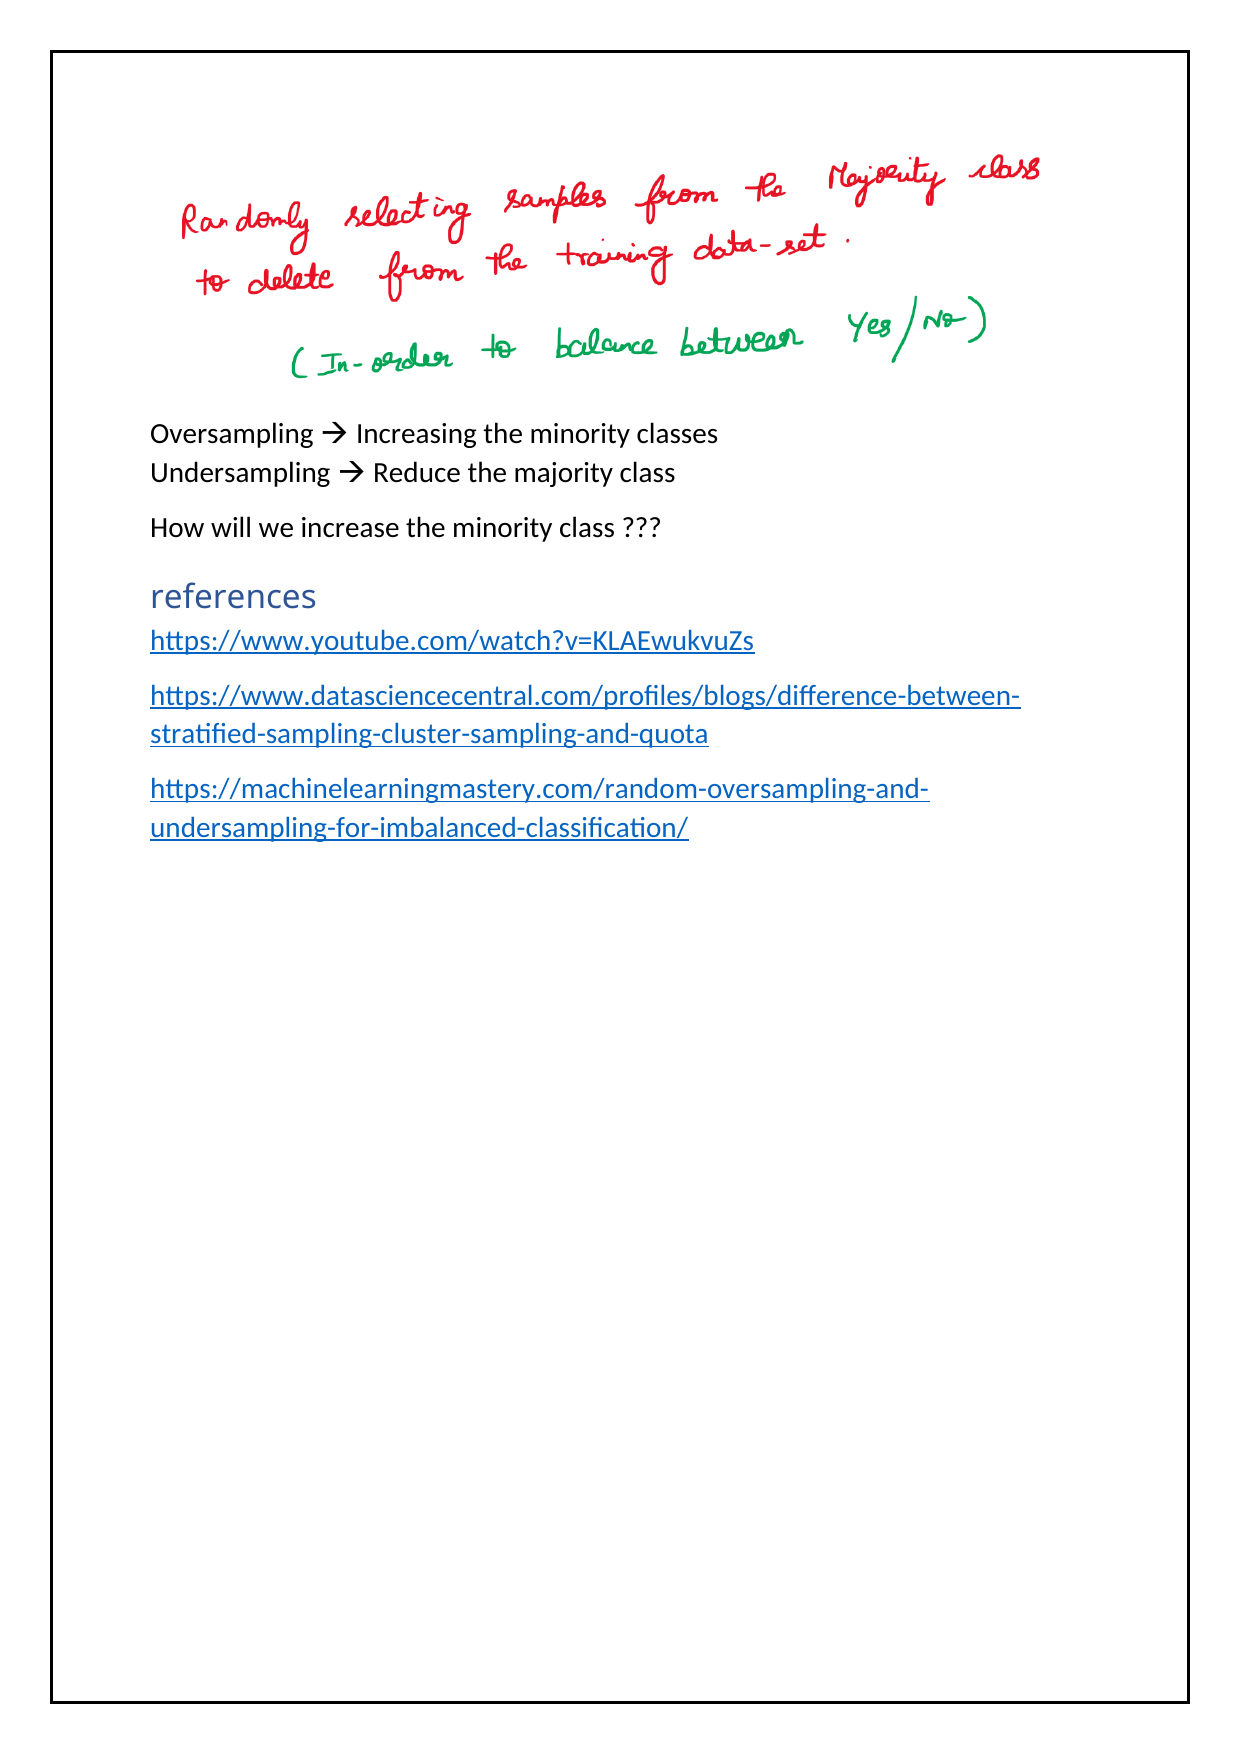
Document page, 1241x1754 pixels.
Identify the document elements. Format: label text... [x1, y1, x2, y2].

text https://machinelearningmastery.com/random-oversampling-and-undersampling-for-imbalanced-classification/ [150, 770, 1090, 844]
picture [150, 150, 1091, 397]
text https://www.youtube.com/watch?v=KLAEwukvuZs [150, 622, 1090, 657]
text Oversampling Increasing the minority classes Undersampling Reduce the majority class [150, 416, 1090, 490]
subtitle references [150, 573, 1090, 618]
text How will we increase the minority class ??? [150, 509, 1090, 545]
text https://www.datasciencecentral.com/profiles/blogs/difference-between-stratified-sampling-cluster-sampling-and-quota [150, 677, 1090, 751]
